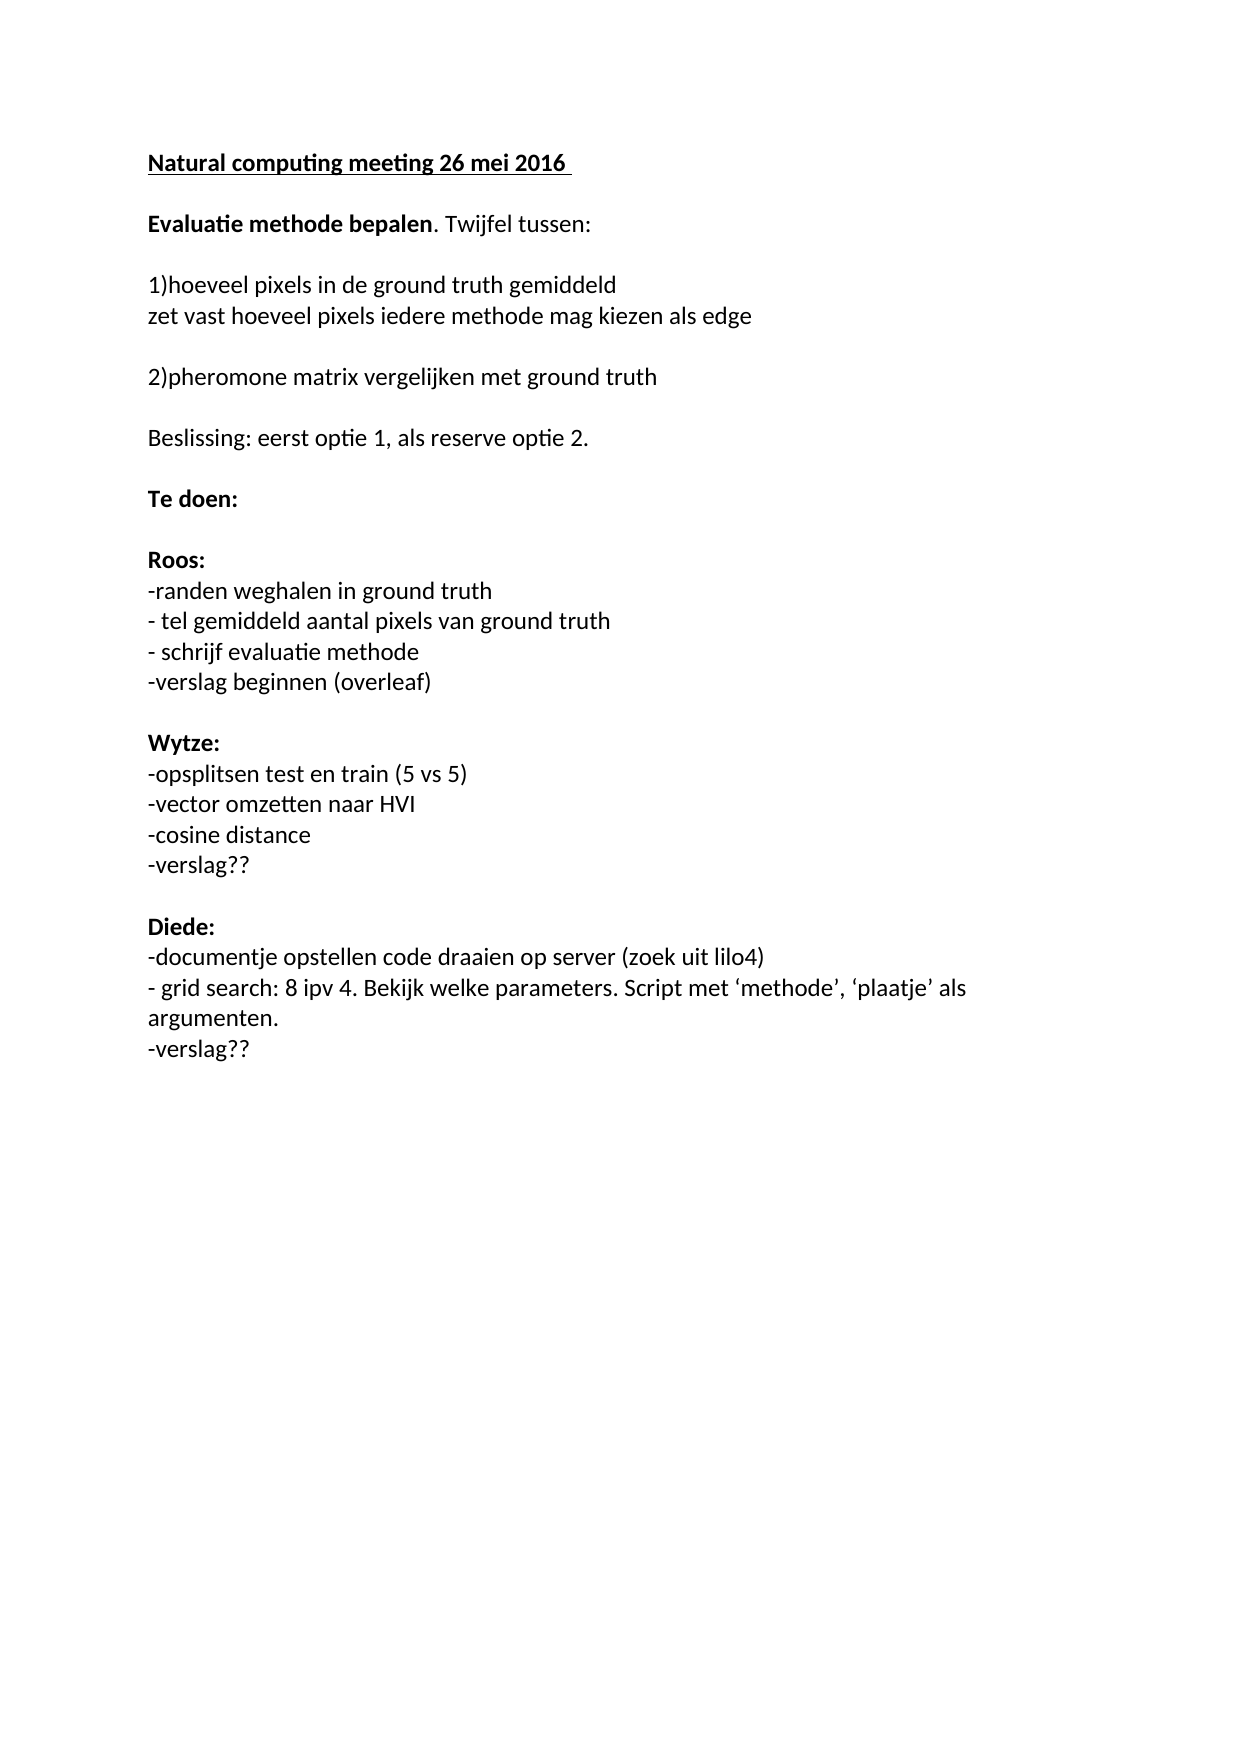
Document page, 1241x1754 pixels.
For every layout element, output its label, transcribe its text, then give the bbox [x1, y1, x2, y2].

text Wytze: [148, 727, 1093, 758]
text 2)pheromone matrix vergelijken met ground truth [148, 361, 1093, 392]
text - tel gemiddeld aantal pixels van ground truth [148, 605, 1093, 636]
text -documentje opstellen code draaien op server (zoek uit lilo4) [148, 941, 1093, 972]
text zet vast hoeveel pixels iedere methode mag kiezen als edge [148, 300, 1093, 331]
text -verslag beginnen (overleaf) [148, 666, 1093, 697]
text -vector omzetten naar HVI [148, 788, 1093, 819]
text Roos: [148, 544, 1093, 575]
text Natural computing meeting 26 mei 2016 [148, 148, 1093, 178]
text Evaluatie methode bepalen. Twijfel tussen: [148, 209, 1093, 239]
text -verslag?? [148, 849, 1093, 880]
text Diede: [148, 911, 1093, 941]
text Beslissing: eerst optie 1, als reserve optie 2. [148, 422, 1093, 453]
text -verslag?? [148, 1033, 1093, 1063]
text 1)hoeveel pixels in de ground truth gemiddeld [148, 270, 1093, 300]
text -randen weghalen in ground truth [148, 575, 1093, 605]
text -cosine distance [148, 819, 1093, 849]
text - grid search: 8 ipv 4. Bekijk welke parameters. Script met ‘methode’, ‘plaatje’ als argumenten. [148, 972, 1093, 1033]
text -opsplitsen test en train (5 vs 5) [148, 758, 1093, 788]
text Te doen: [148, 483, 1093, 514]
text - schrijf evaluatie methode [148, 636, 1093, 666]
